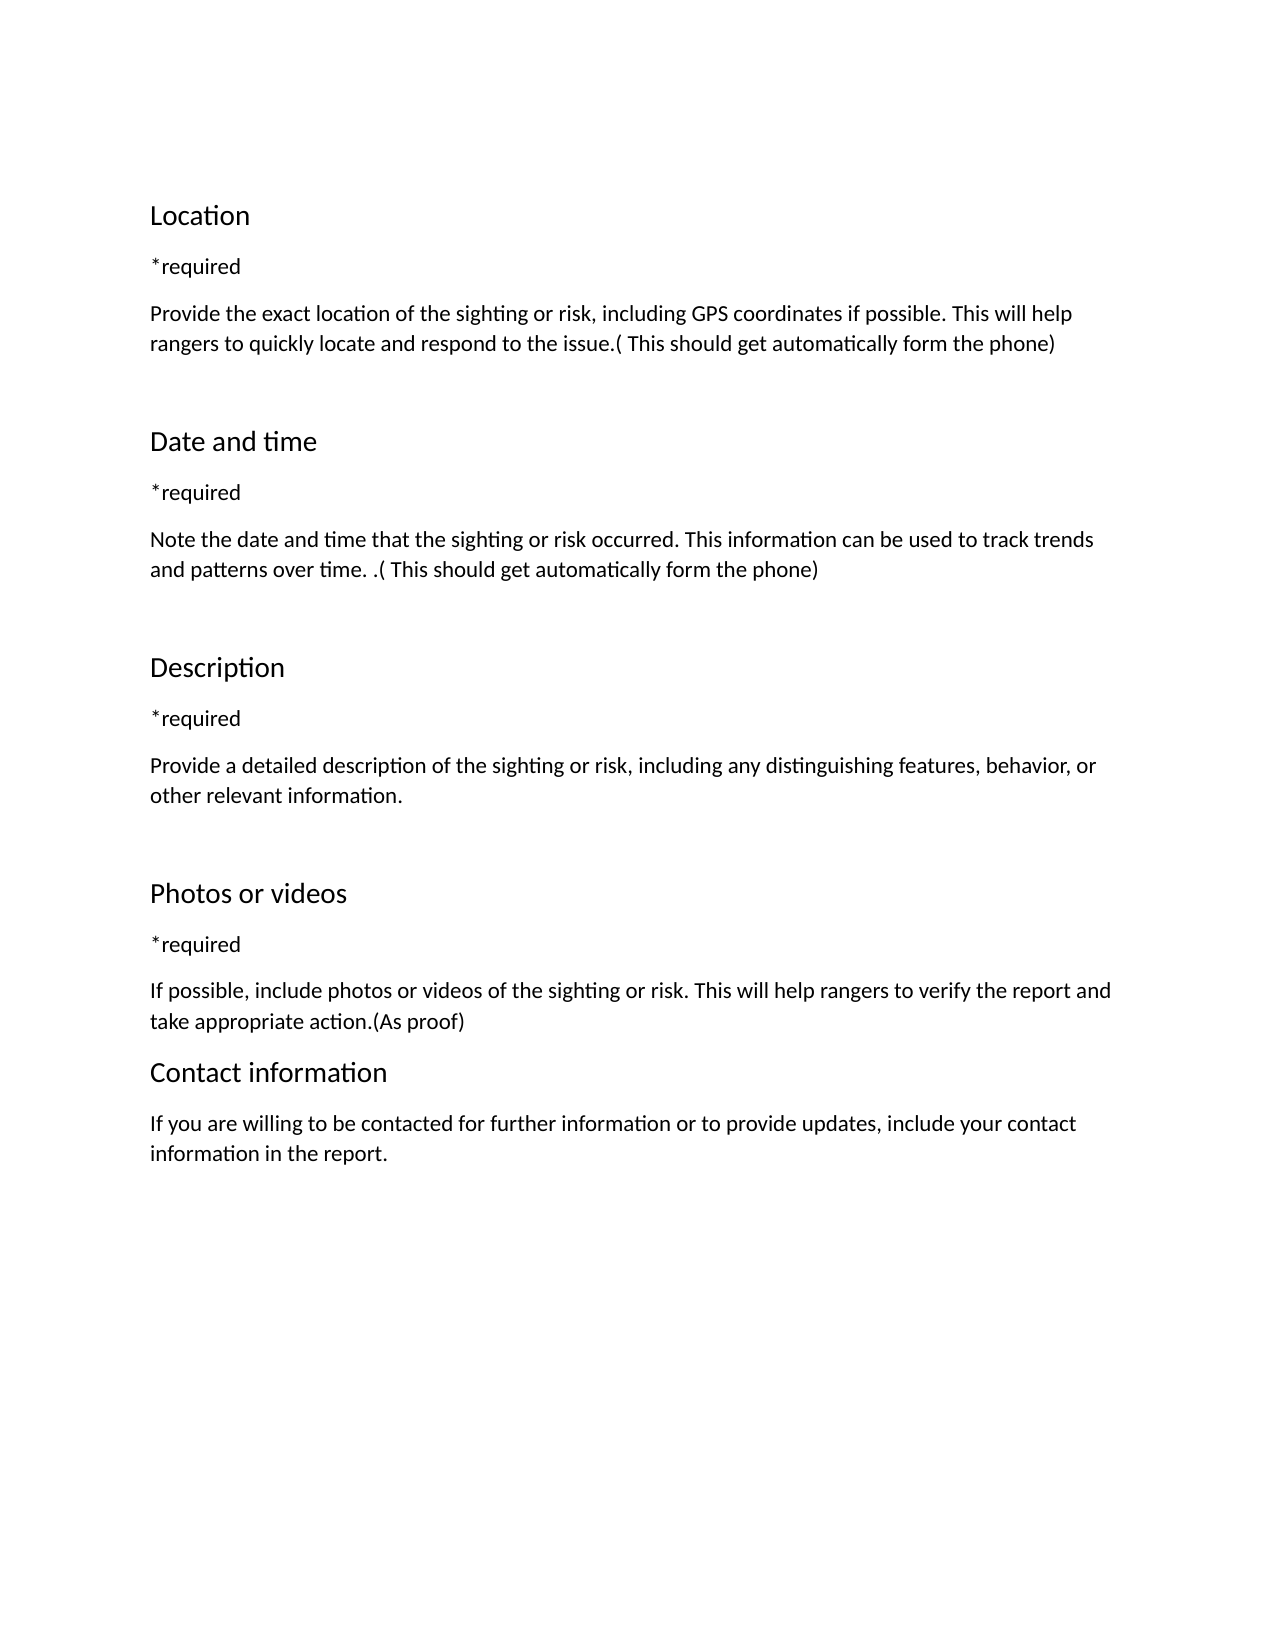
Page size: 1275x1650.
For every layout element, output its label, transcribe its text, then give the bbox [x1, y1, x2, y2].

text Note the date and time that the sighting or risk occurred. This information can be used to track trends and patterns over time. .( This should get automatically form the phone) [150, 525, 1125, 583]
text Location [150, 197, 1125, 232]
text *required [150, 930, 1125, 958]
text Provide the exact location of the sighting or risk, including GPS coordinates if possible. This will help rangers to quickly locate and respond to the issue.( This should get automatically form the phone) [150, 299, 1125, 357]
text If you are willing to be contacted for further information or to provide updates, include your contact information in the report. [150, 1109, 1125, 1167]
text Photos or videos [150, 875, 1125, 910]
text If possible, include photos or videos of the sighting or risk. This will help rangers to verify the report and take appropriate action.(As proof) [150, 977, 1125, 1035]
text Provide a detailed description of the sighting or risk, including any distinguishing features, behavior, or other relevant information. [150, 751, 1125, 809]
text Description [150, 649, 1125, 684]
text *required [150, 478, 1125, 506]
text *required [150, 704, 1125, 732]
text Contact information [150, 1054, 1125, 1089]
text Date and time [150, 423, 1125, 458]
text *required [150, 252, 1125, 280]
